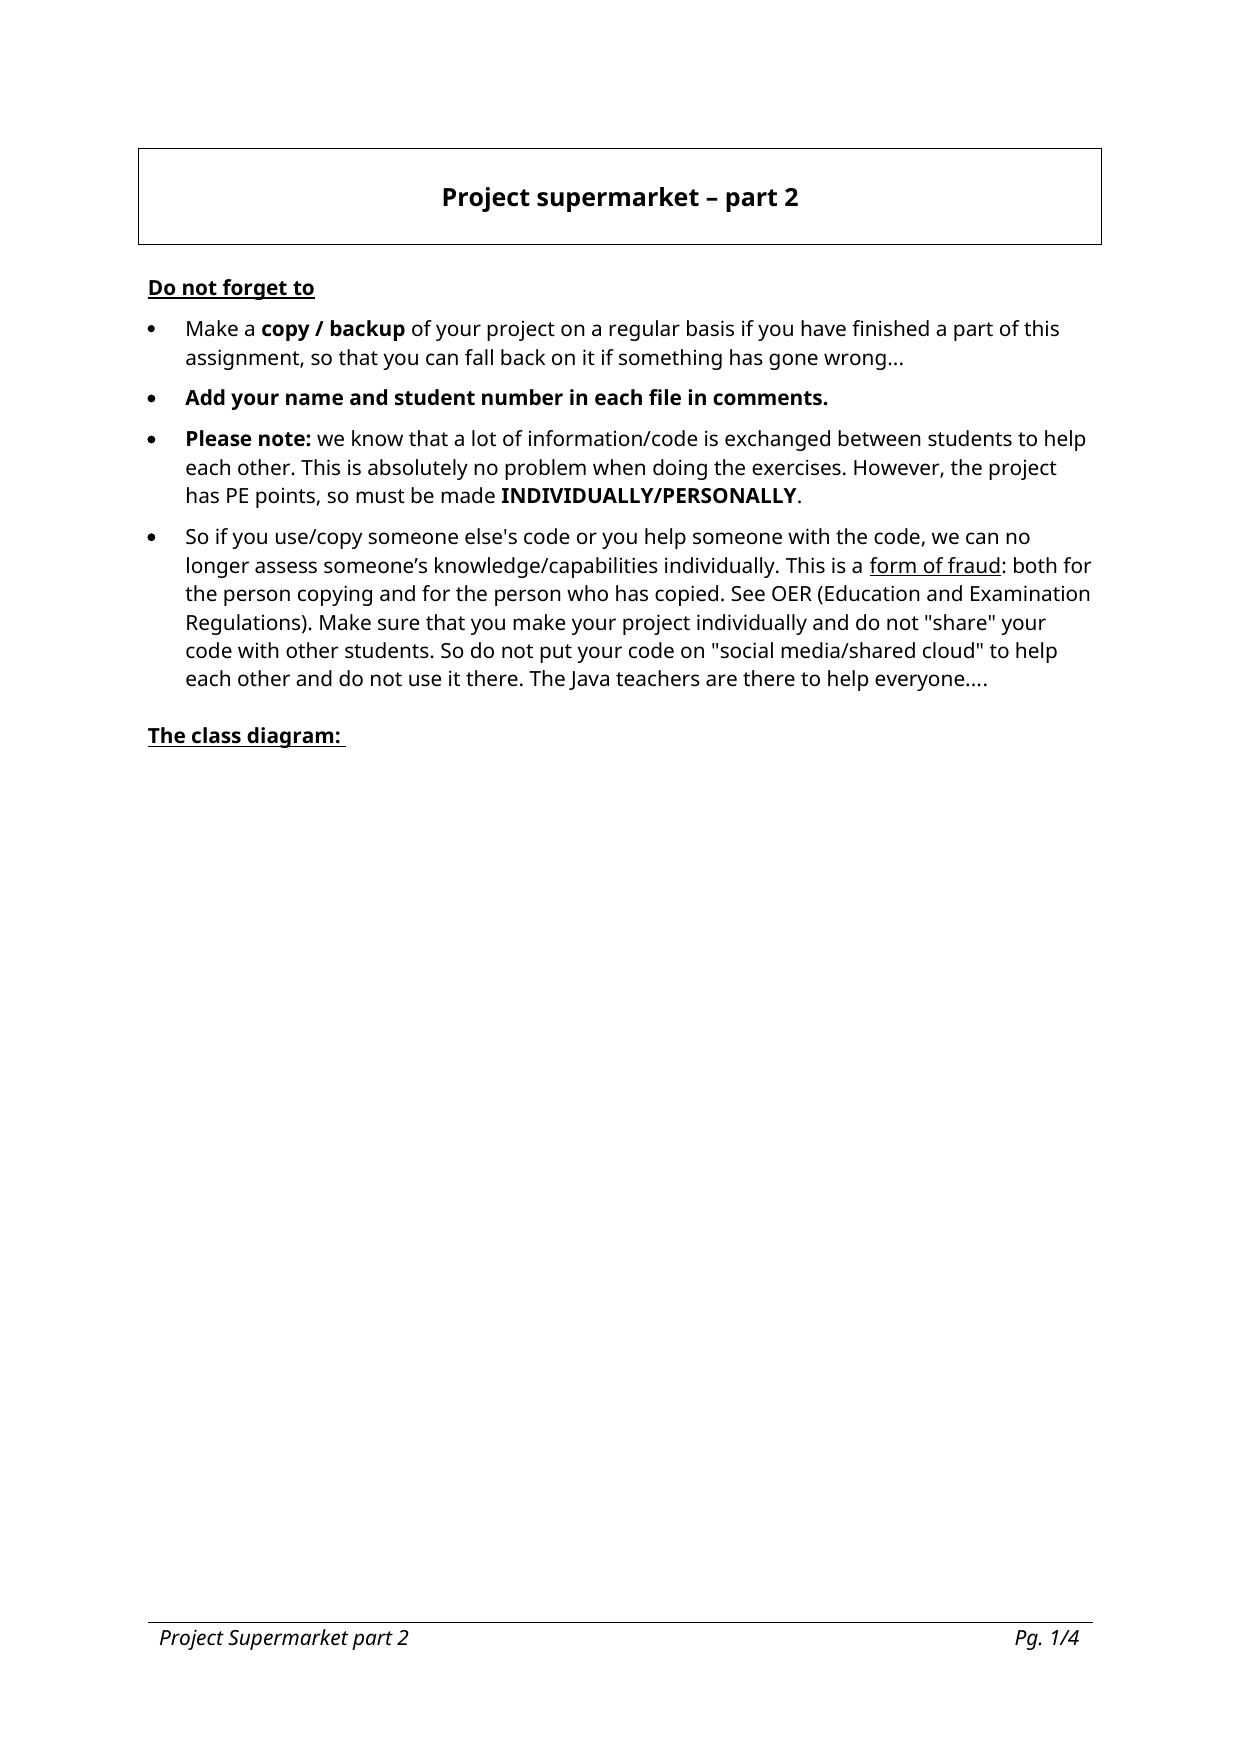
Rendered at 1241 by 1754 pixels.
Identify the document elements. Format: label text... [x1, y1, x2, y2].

list Add your name and student number in each file in comments. [148, 383, 1093, 412]
text Do not forget to [148, 273, 1093, 302]
list Make a copy / backup of your project on a regular basis if you have finished a part of this assignment, so that you can fall back on it if something has gone wrong... [148, 314, 1093, 371]
list So if you use/copy someone else's code or you help someone with the code, we can no longer assess someone’s knowledge/capabilities individually. This is a form of fraud: both for the person copying and for the person who has copied. See OER (Education and Examination Regulations). Make sure that you make your project individually and do not "share" your code with other students. So do not put your code on "social media/shared cloud" to help each other and do not use it there. The Java teachers are there to help everyone.... [148, 522, 1093, 693]
text The class diagram: [148, 721, 1093, 750]
text Project supermarket – part 2 [148, 179, 1093, 213]
list Please note: we know that a lot of information/code is exchanged between students to help each other. This is absolutely no problem when doing the exercises. However, the project has PE points, so must be made INDIVIDUALLY/PERSONALLY. [148, 424, 1093, 510]
